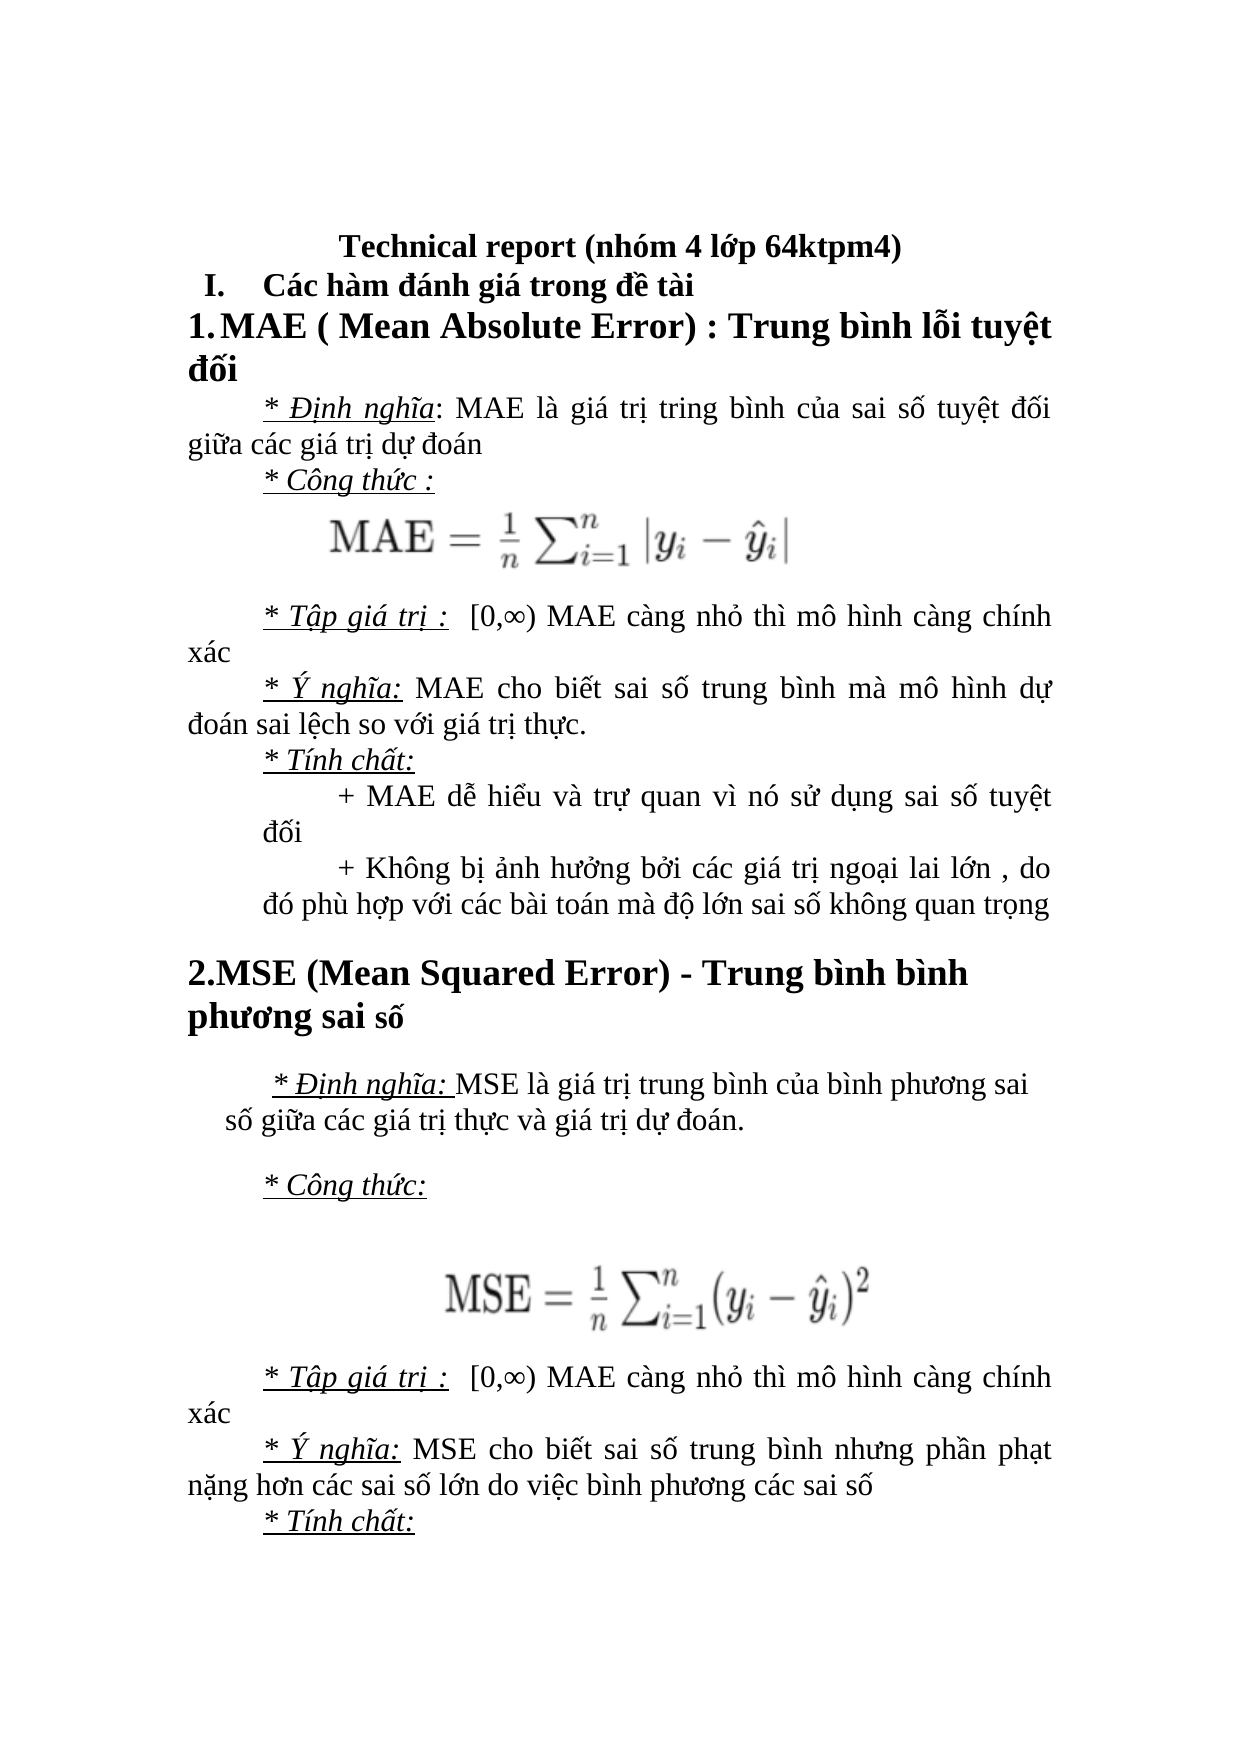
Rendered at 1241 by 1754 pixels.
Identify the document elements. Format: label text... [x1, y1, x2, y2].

text * Tính chất: [187, 741, 1053, 777]
text * Tập giá trị : [0,∞) MAE càng nhỏ thì mô hình càng chính xác [187, 1358, 1053, 1430]
text Technical report (nhóm 4 lớp 64ktpm4) [187, 227, 1053, 265]
text * Tính chất: [187, 1502, 1053, 1538]
text * Ý nghĩa: MAE cho biết sai số trung bình mà mô hình dự đoán sai lệch so với giá trị thực. [187, 669, 1053, 741]
subtitle 2.MSE (Mean Squared Error) - Trung bình bình phương sai số [187, 950, 1053, 1036]
list Các hàm đánh giá trong đề tài [225, 265, 1053, 303]
text * Tập giá trị : [0,∞) MAE càng nhỏ thì mô hình càng chính xác [187, 597, 1053, 669]
text * Công thức : [187, 461, 1053, 497]
text * Định nghĩa: MSE là giá trị trung bình của bình phương sai số giữa các giá trị thực và giá trị dự đoán. [225, 1065, 1053, 1137]
picture [262, 497, 919, 598]
text + Không bị ảnh hưởng bởi các giá trị ngoại lai lớn , do đó phù hợp với các bài toán mà độ lớn sai số không quan trọng [262, 849, 1053, 921]
text * Định nghĩa: MAE là giá trị tring bình của sai số tuyệt đối giữa các giá trị dự đoán [187, 389, 1053, 461]
list MAE ( Mean Absolute Error) : Trung bình lỗi tuyệt đối [187, 303, 1053, 389]
text * Công thức: [187, 1166, 1053, 1202]
picture [412, 1231, 922, 1359]
text * Ý nghĩa: MSE cho biết sai số trung bình nhưng phần phạt nặng hơn các sai số lớn do việc bình phương các sai số [187, 1430, 1053, 1502]
text + MAE dễ hiểu và trự quan vì nó sử dụng sai số tuyệt đối [262, 777, 1053, 849]
